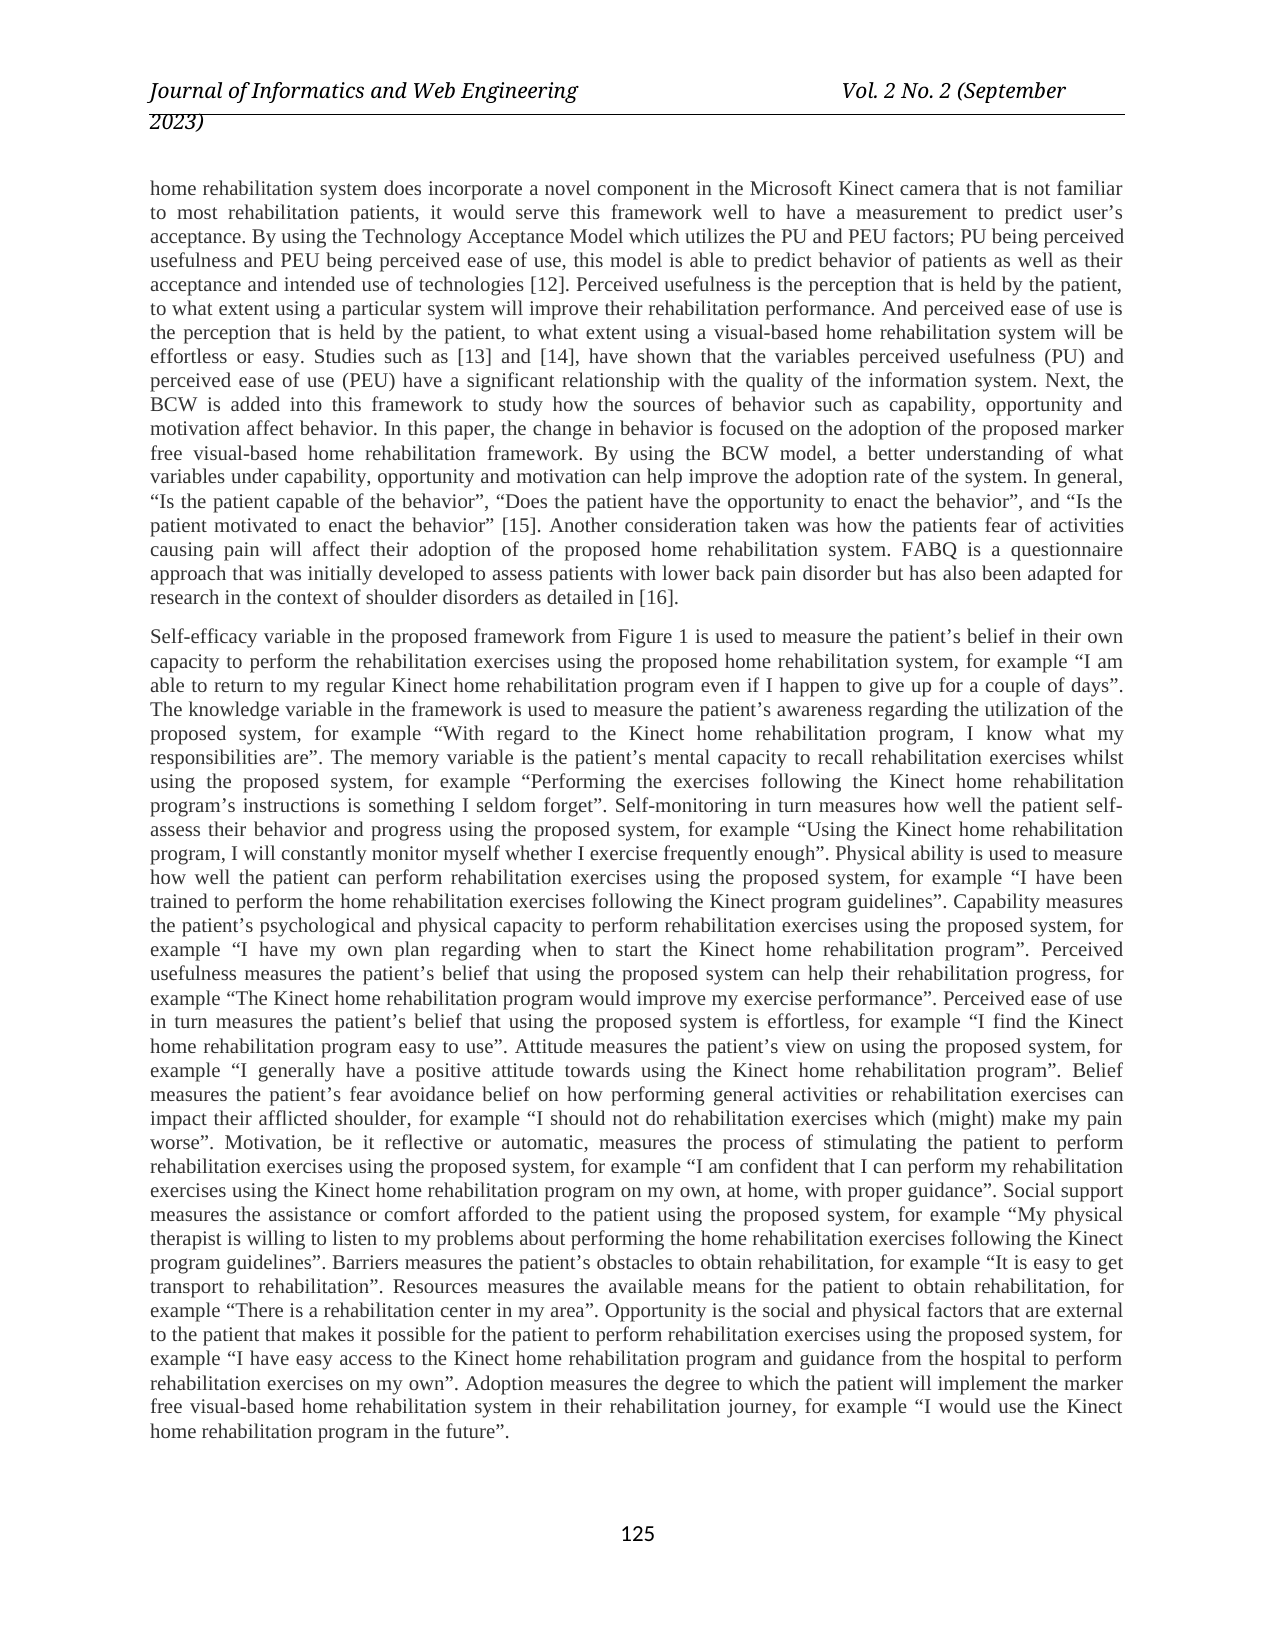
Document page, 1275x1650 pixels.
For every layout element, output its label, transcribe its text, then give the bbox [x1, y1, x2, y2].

text Self-efficacy variable in the proposed framework from Figure 1 is used to measure the patient’s belief in their own capacity to perform the rehabilitation exercises using the proposed home rehabilitation system, for example “I am able to return to my regular Kinect home rehabilitation program even if I happen to give up for a couple of days”. The knowledge variable in the framework is used to measure the patient’s awareness regarding the utilization of the proposed system, for example “With regard to the Kinect home rehabilitation program, I know what my responsibilities are”. The memory variable is the patient’s mental capacity to recall rehabilitation exercises whilst using the proposed system, for example “Performing the exercises following the Kinect home rehabilitation program’s instructions is something I seldom forget”. Self-monitoring in turn measures how well the patient self-assess their behavior and progress using the proposed system, for example “Using the Kinect home rehabilitation program, I will constantly monitor myself whether I exercise frequently enough”. Physical ability is used to measure how well the patient can perform rehabilitation exercises using the proposed system, for example “I have been trained to perform the home rehabilitation exercises following the Kinect program guidelines”. Capability measures the patient’s psychological and physical capacity to perform rehabilitation exercises using the proposed system, for example “I have my own plan regarding when to start the Kinect home rehabilitation program”. Perceived usefulness measures the patient’s belief that using the proposed system can help their rehabilitation progress, for example “The Kinect home rehabilitation program would improve my exercise performance”. Perceived ease of use in turn measures the patient’s belief that using the proposed system is effortless, for example “I find the Kinect home rehabilitation program easy to use”. Attitude measures the patient’s view on using the proposed system, for example “I generally have a positive attitude towards using the Kinect home rehabilitation program”. Belief measures the patient’s fear avoidance belief on how performing general activities or rehabilitation exercises can impact their afflicted shoulder, for example “I should not do rehabilitation exercises which (might) make my pain worse”. Motivation, be it reflective or automatic, measures the process of stimulating the patient to perform rehabilitation exercises using the proposed system, for example “I am confident that I can perform my rehabilitation exercises using the Kinect home rehabilitation program on my own, at home, with proper guidance”. Social support measures the assistance or comfort afforded to the patient using the proposed system, for example “My physical therapist is willing to listen to my problems about performing the home rehabilitation exercises following the Kinect program guidelines”. Barriers measures the patient’s obstacles to obtain rehabilitation, for example “It is easy to get transport to rehabilitation”. Resources measures the available means for the patient to obtain rehabilitation, for example “There is a rehabilitation center in my area”. Opportunity is the social and physical factors that are external to the patient that makes it possible for the patient to perform rehabilitation exercises using the proposed system, for example “I have easy access to the Kinect home rehabilitation program and guidance from the hospital to perform rehabilitation exercises on my own”. Adoption measures the degree to which the patient will implement the marker free visual-based home rehabilitation system in their rehabilitation journey, for example “I would use the Kinect home rehabilitation program in the future”. [150, 624, 1125, 1443]
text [150, 176, 1125, 609]
